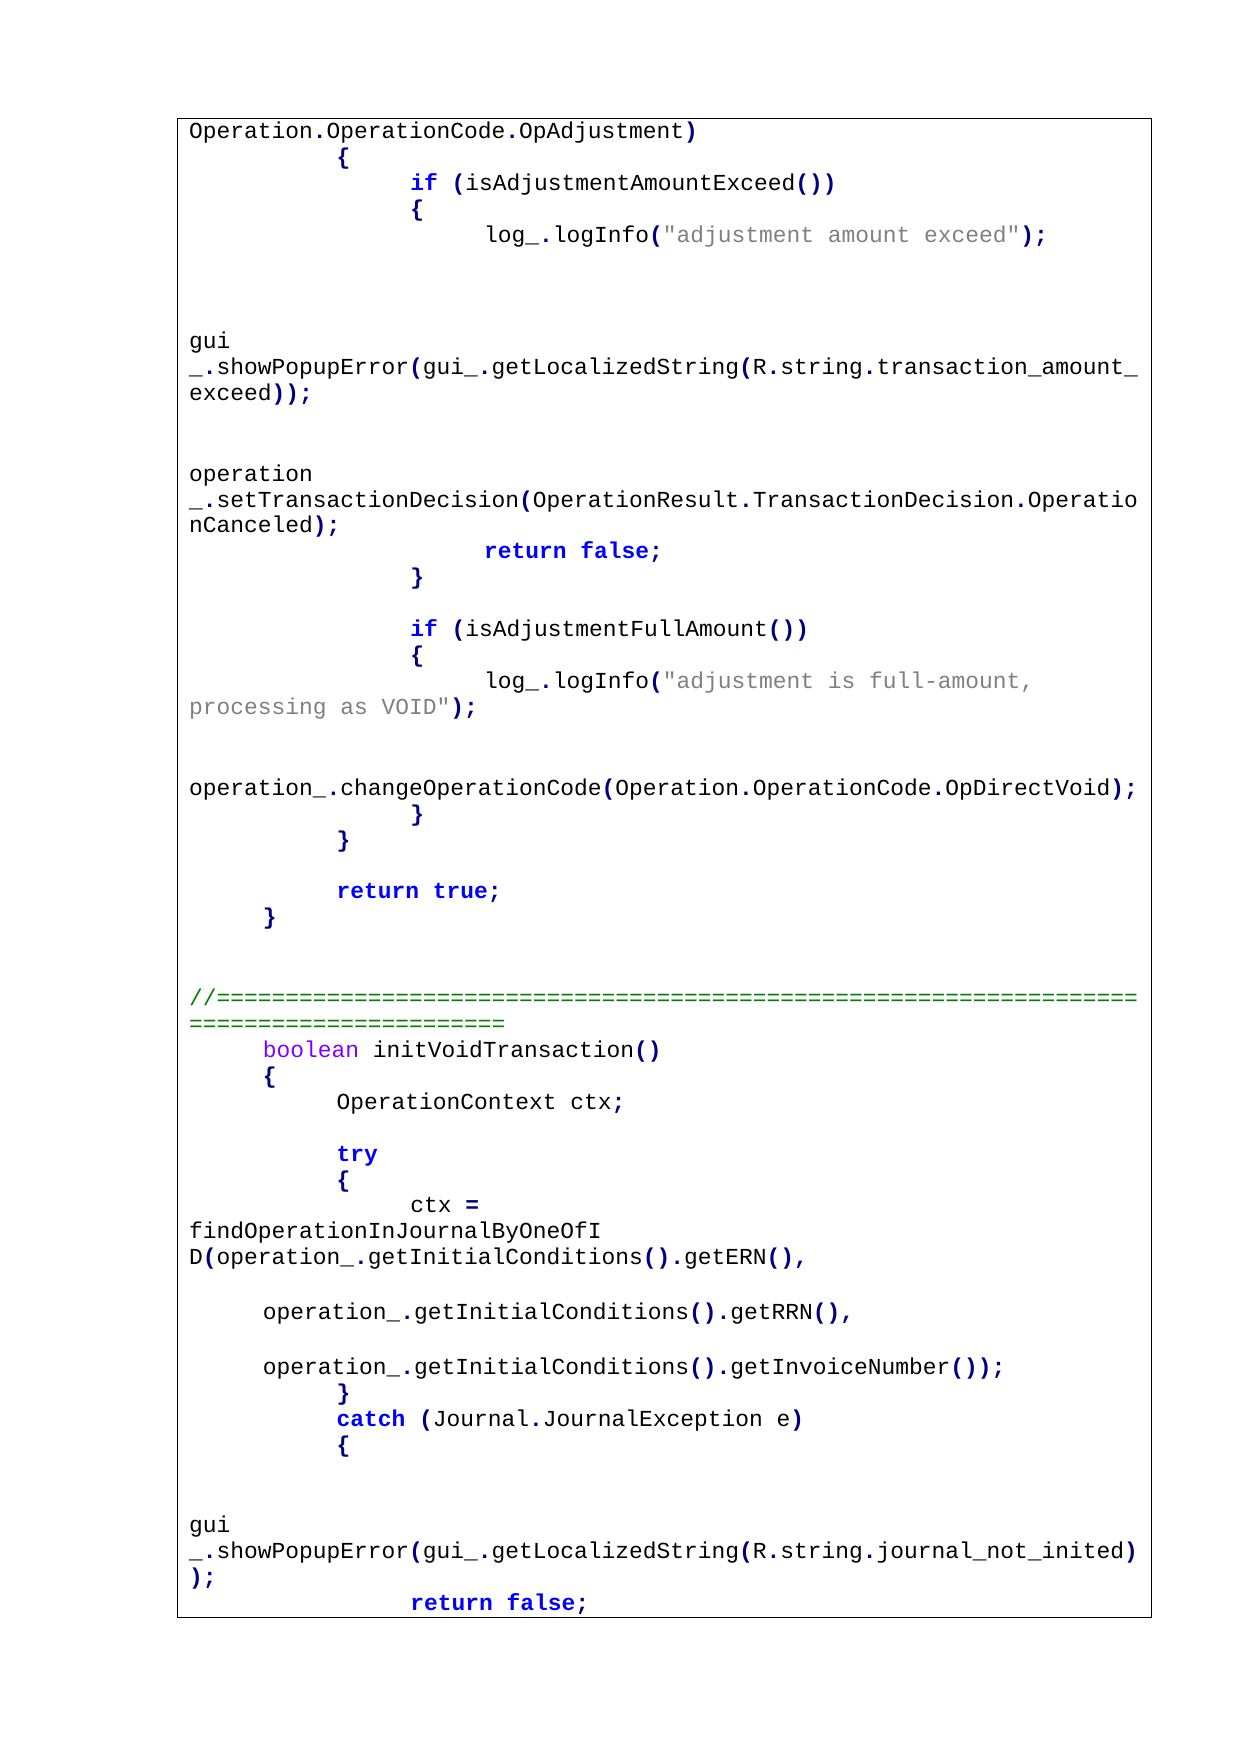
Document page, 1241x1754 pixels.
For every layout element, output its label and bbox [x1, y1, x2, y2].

table_header [178, 119, 1151, 1617]
